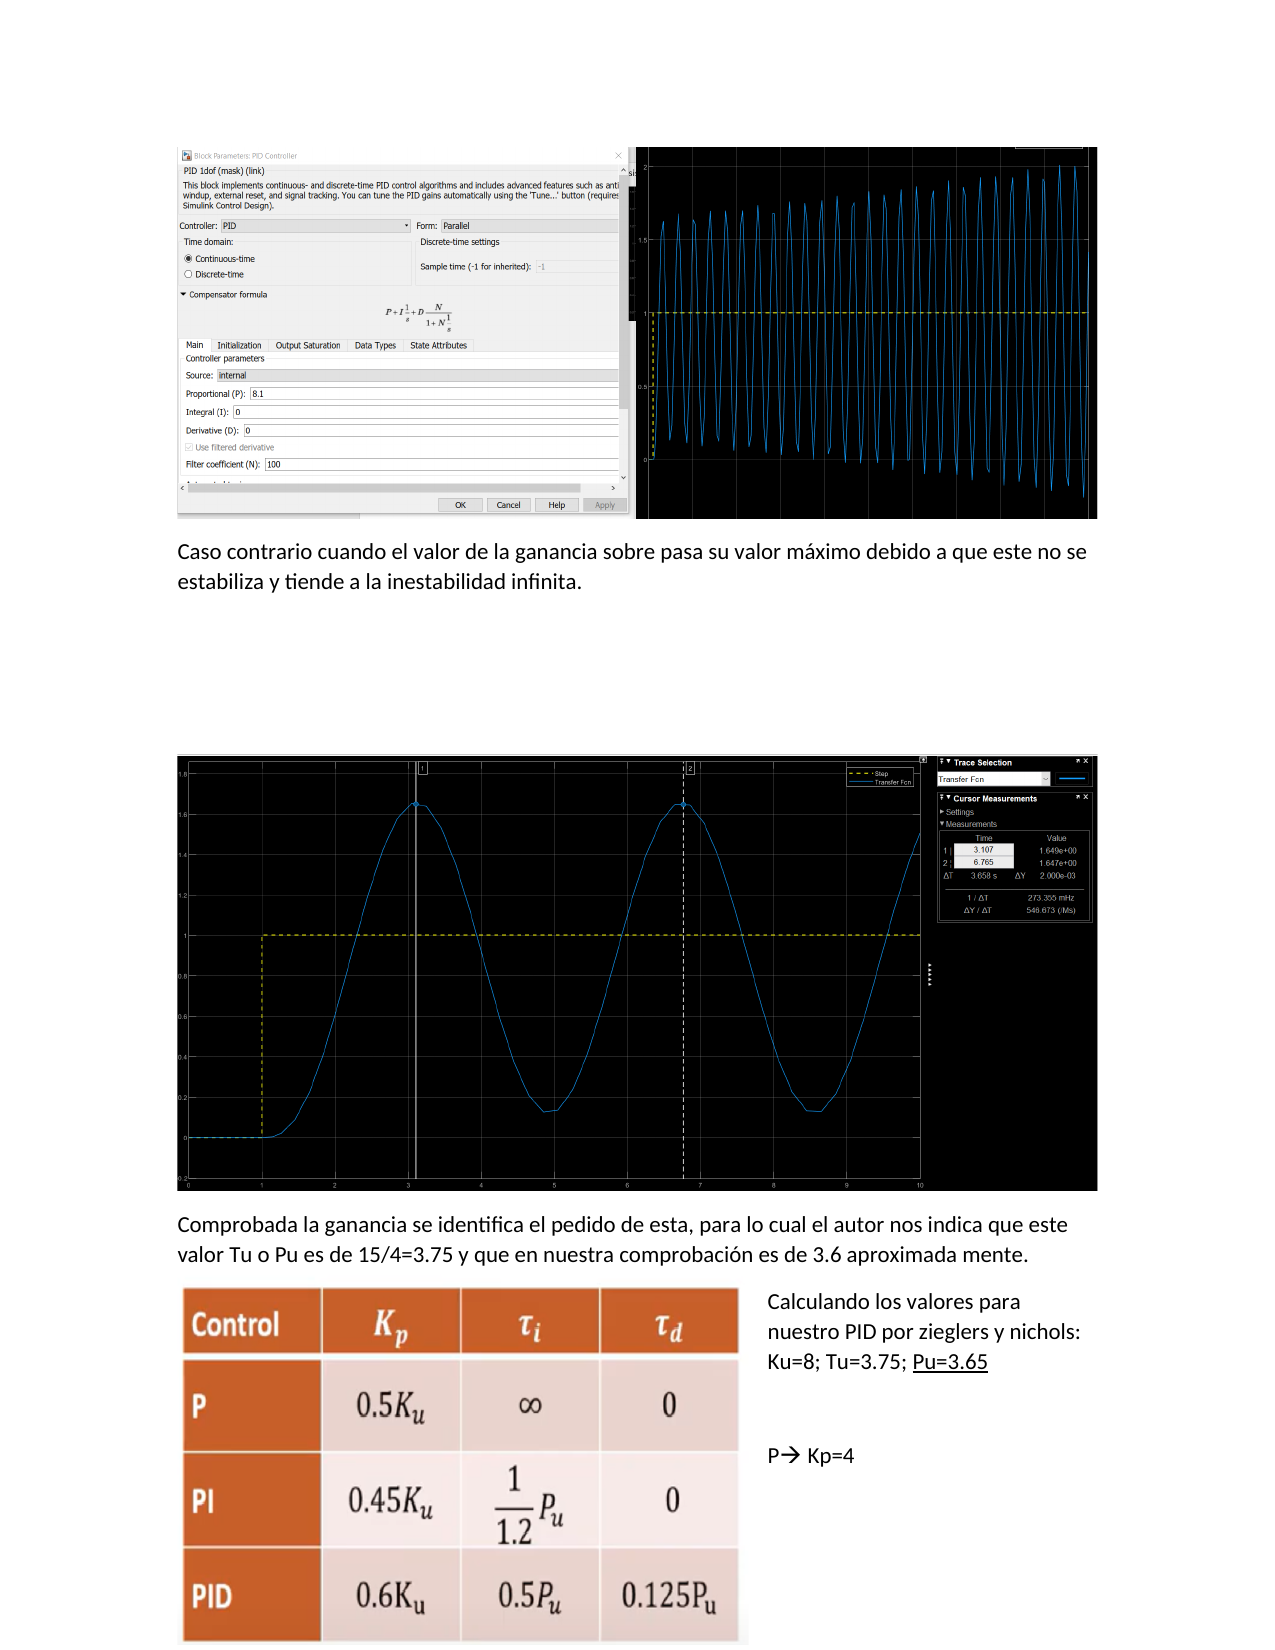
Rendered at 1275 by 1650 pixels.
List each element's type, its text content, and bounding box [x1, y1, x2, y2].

picture [177, 754, 1098, 1191]
text Comprobada la ganancia se identifica el pedido de esta, para lo cual el autor nos indica que este valor Tu o Pu es de 15/4=3.75 y que en nuestra comprobación es de 3.6 aproximada mente. [177, 1210, 1098, 1268]
text Calculando los valores para nuestro PID por zieglers y nichols: Ku=8; Tu=3.75; Pu=3.65 [749, 1287, 1098, 1375]
text Caso contrario cuando el valor de la ganancia sobre pasa su valor máximo debido a que este no se estabiliza y tiende a la inestabilidad infinita. [177, 537, 1098, 595]
text P Kp=4 [749, 1441, 1098, 1469]
picture [177, 1270, 749, 1645]
picture [177, 147, 1098, 519]
